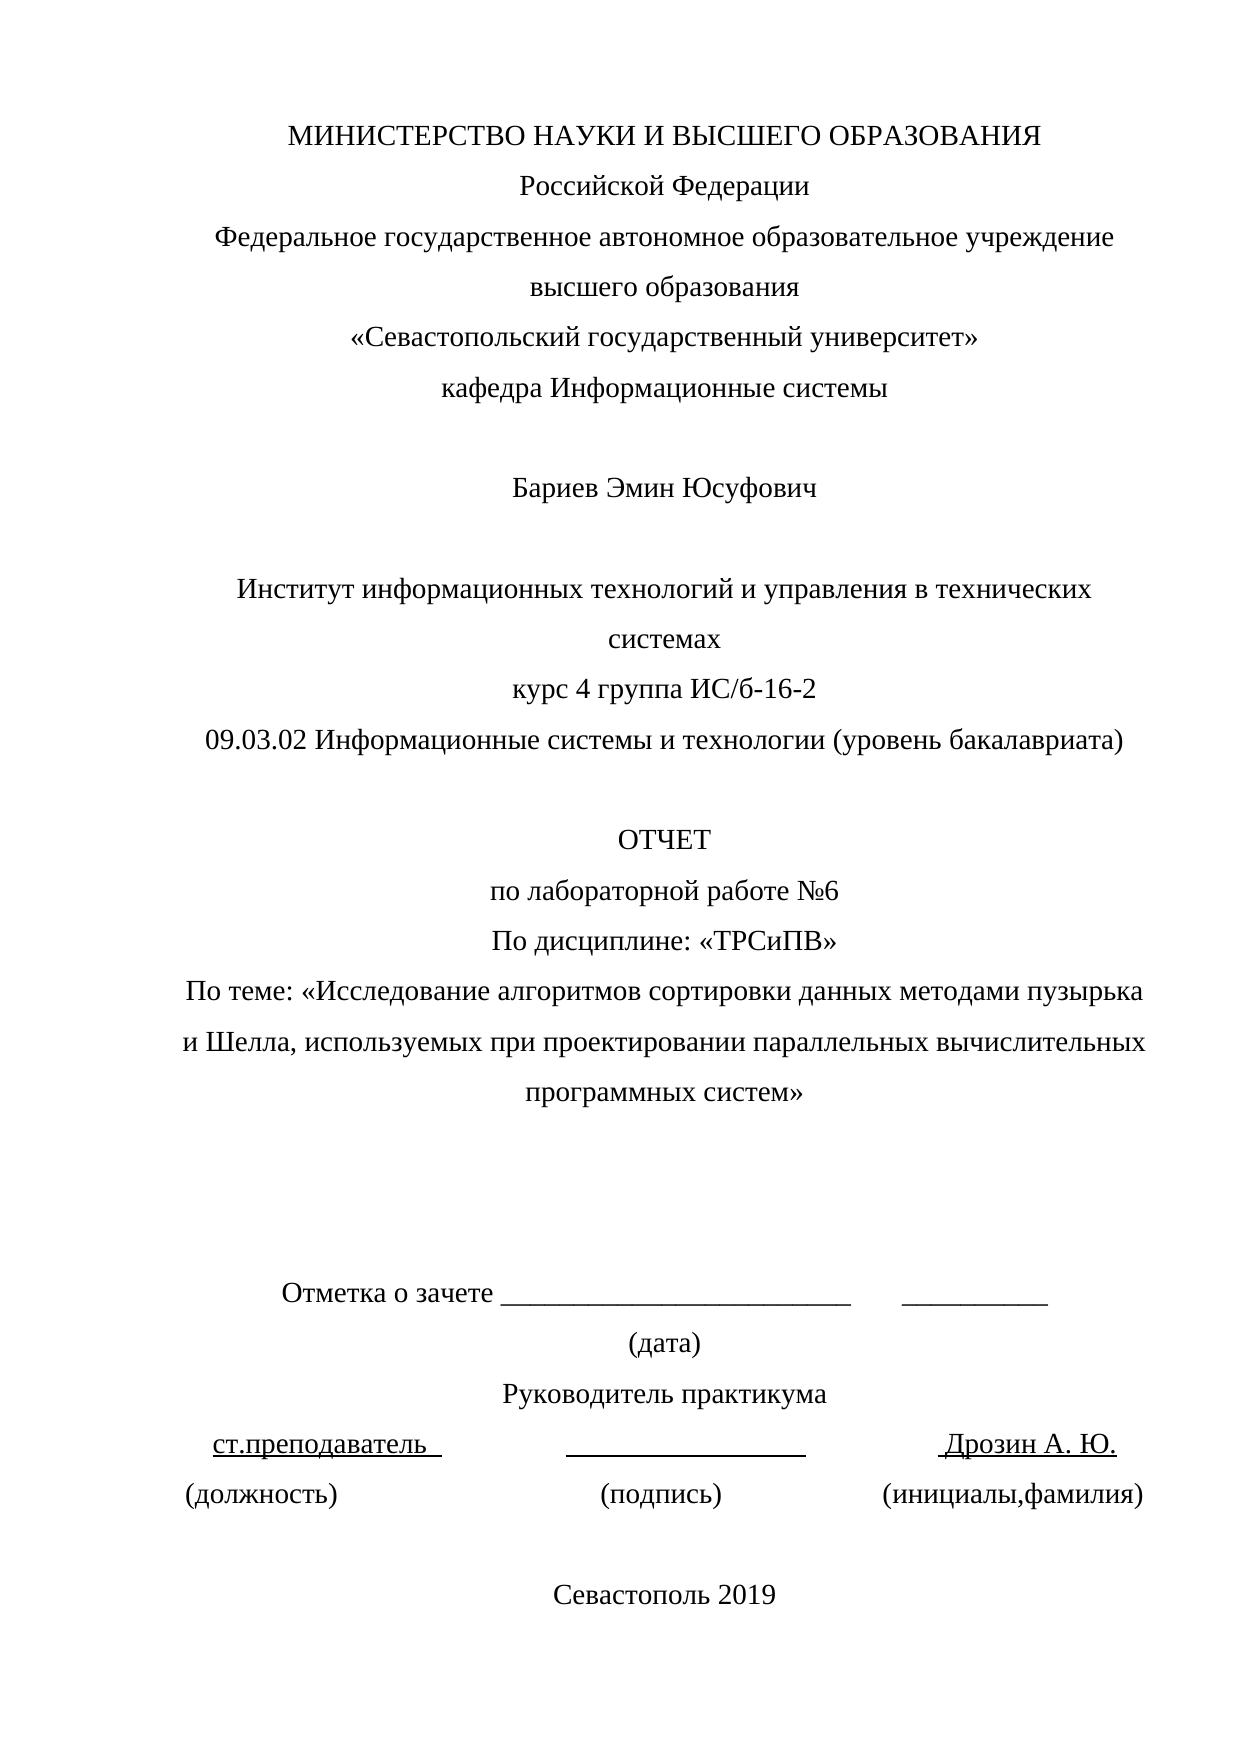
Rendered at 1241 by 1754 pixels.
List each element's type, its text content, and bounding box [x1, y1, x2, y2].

text По теме: «Исследование алгоритмов сортировки данных методами пузырька и Шелла, используемых при проектировании параллельных вычислительных программных систем» [177, 973, 1152, 1108]
text ОТЧЕТ [177, 822, 1152, 856]
text Федеральное государственное автономное образовательное учреждение высшего образования [177, 219, 1152, 303]
text Российской Федерации [177, 168, 1152, 202]
text Руководитель практикума [177, 1376, 1152, 1409]
text курс 4 группа ИС/б-16-2 [177, 672, 1152, 705]
text Институт информационных технологий и управления в технических системах [177, 571, 1152, 655]
text МИНИСТЕРСТВО НАУКИ И ВЫСШЕГО ОБРАЗОВАНИЯ [177, 118, 1152, 152]
text Севастополь 2019 [177, 1577, 1152, 1611]
text Бариев Эмин Юсуфович [177, 470, 1152, 504]
text по лабораторной работе №6 [177, 873, 1152, 906]
text По дисциплине: «ТРСиПВ» [177, 923, 1152, 957]
text (дата) [177, 1326, 1152, 1359]
text «Севастопольский государственный университет» [177, 319, 1152, 353]
text 09.03.02 Информационные системы и технологии (уровень бакалавриата) [177, 722, 1152, 755]
text (должность) (подпись) (инициалы,фамилия) [177, 1477, 1152, 1510]
text ст.преподаватель Дрозин А. Ю. [177, 1426, 1152, 1460]
text Отметка о зачете ________________________ __________ [177, 1275, 1152, 1309]
text кафедра Информационные системы [177, 370, 1152, 403]
